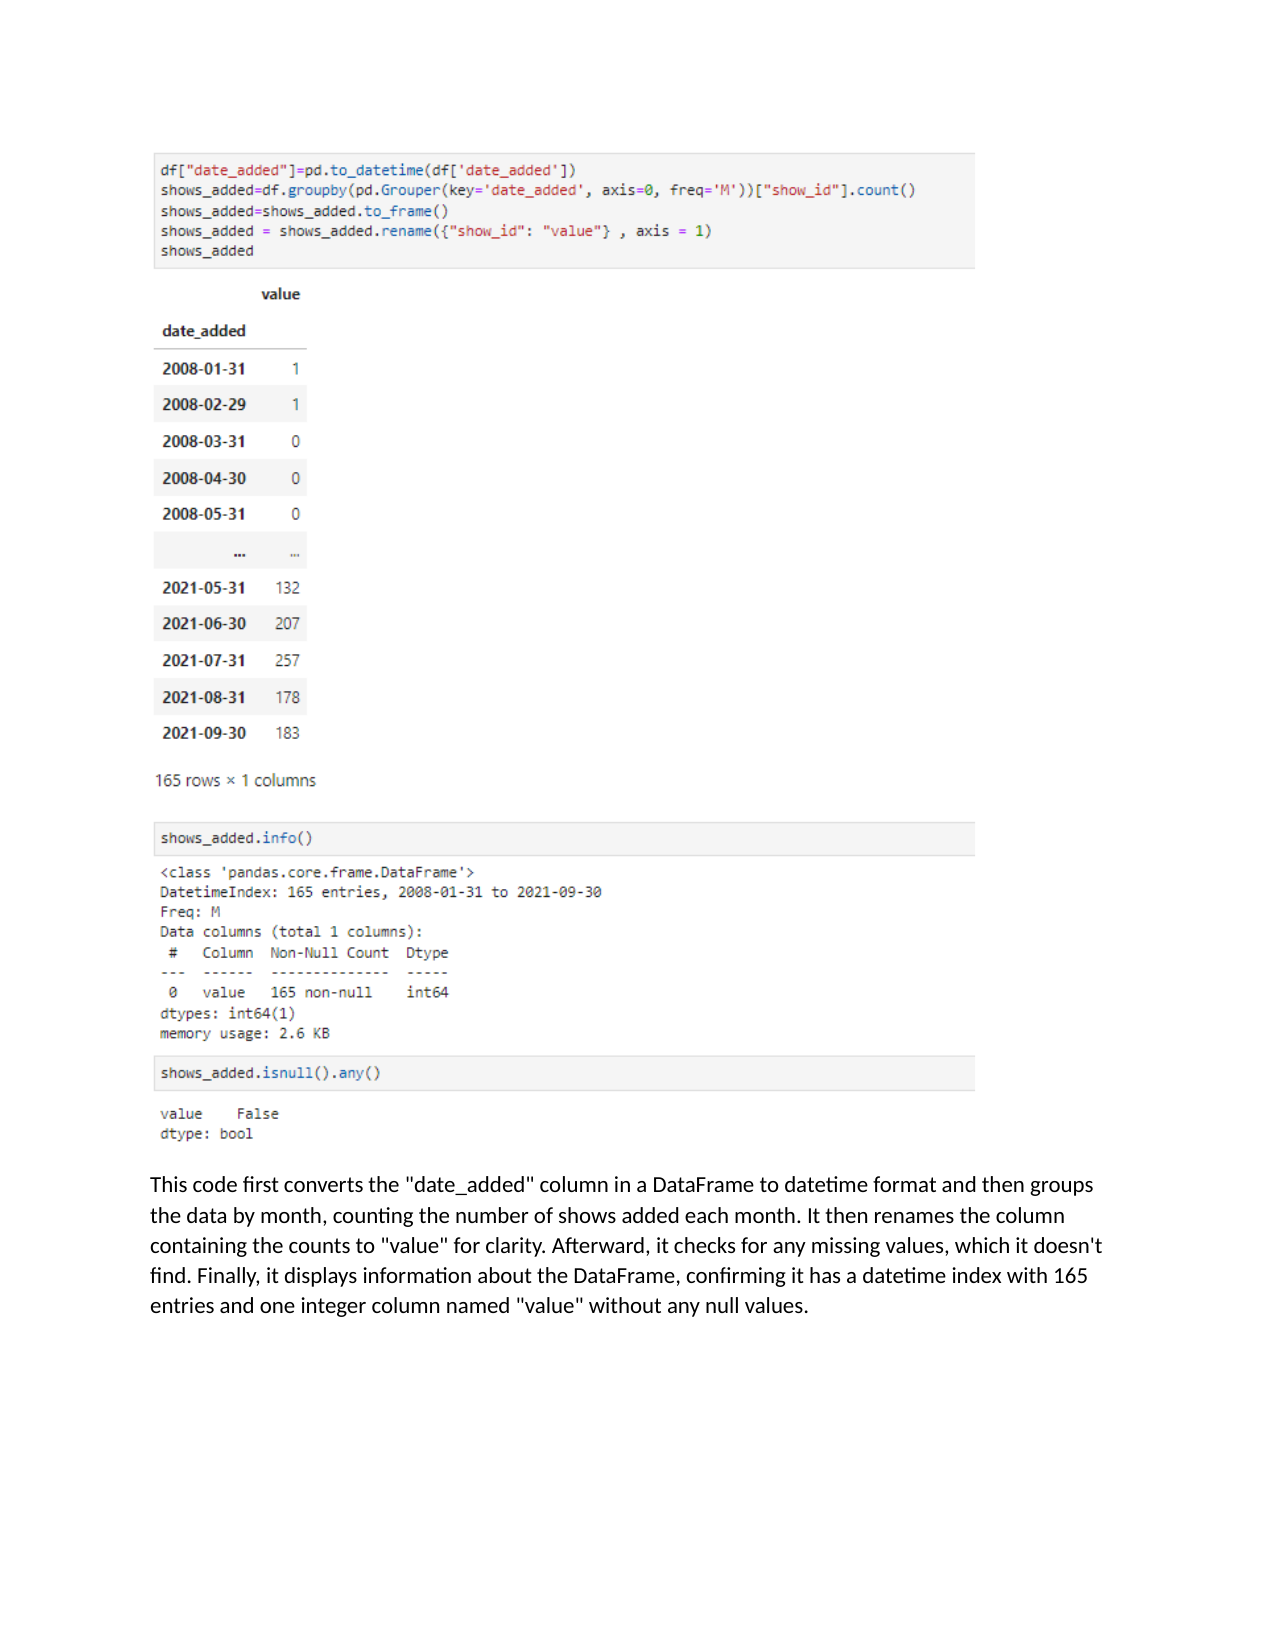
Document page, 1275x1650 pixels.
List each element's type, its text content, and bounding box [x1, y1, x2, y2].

picture [150, 150, 976, 1152]
text This code first converts the "date_added" column in a DataFrame to datetime format and then groups the data by month, counting the number of shows added each month. It then renames the column containing the counts to "value" for clarity. Afterward, it checks for any missing values, which it doesn't find. Finally, it displays information about the DataFrame, confirming it has a datetime index with 165 entries and one integer column named "value" without any null values. [150, 1171, 1125, 1319]
